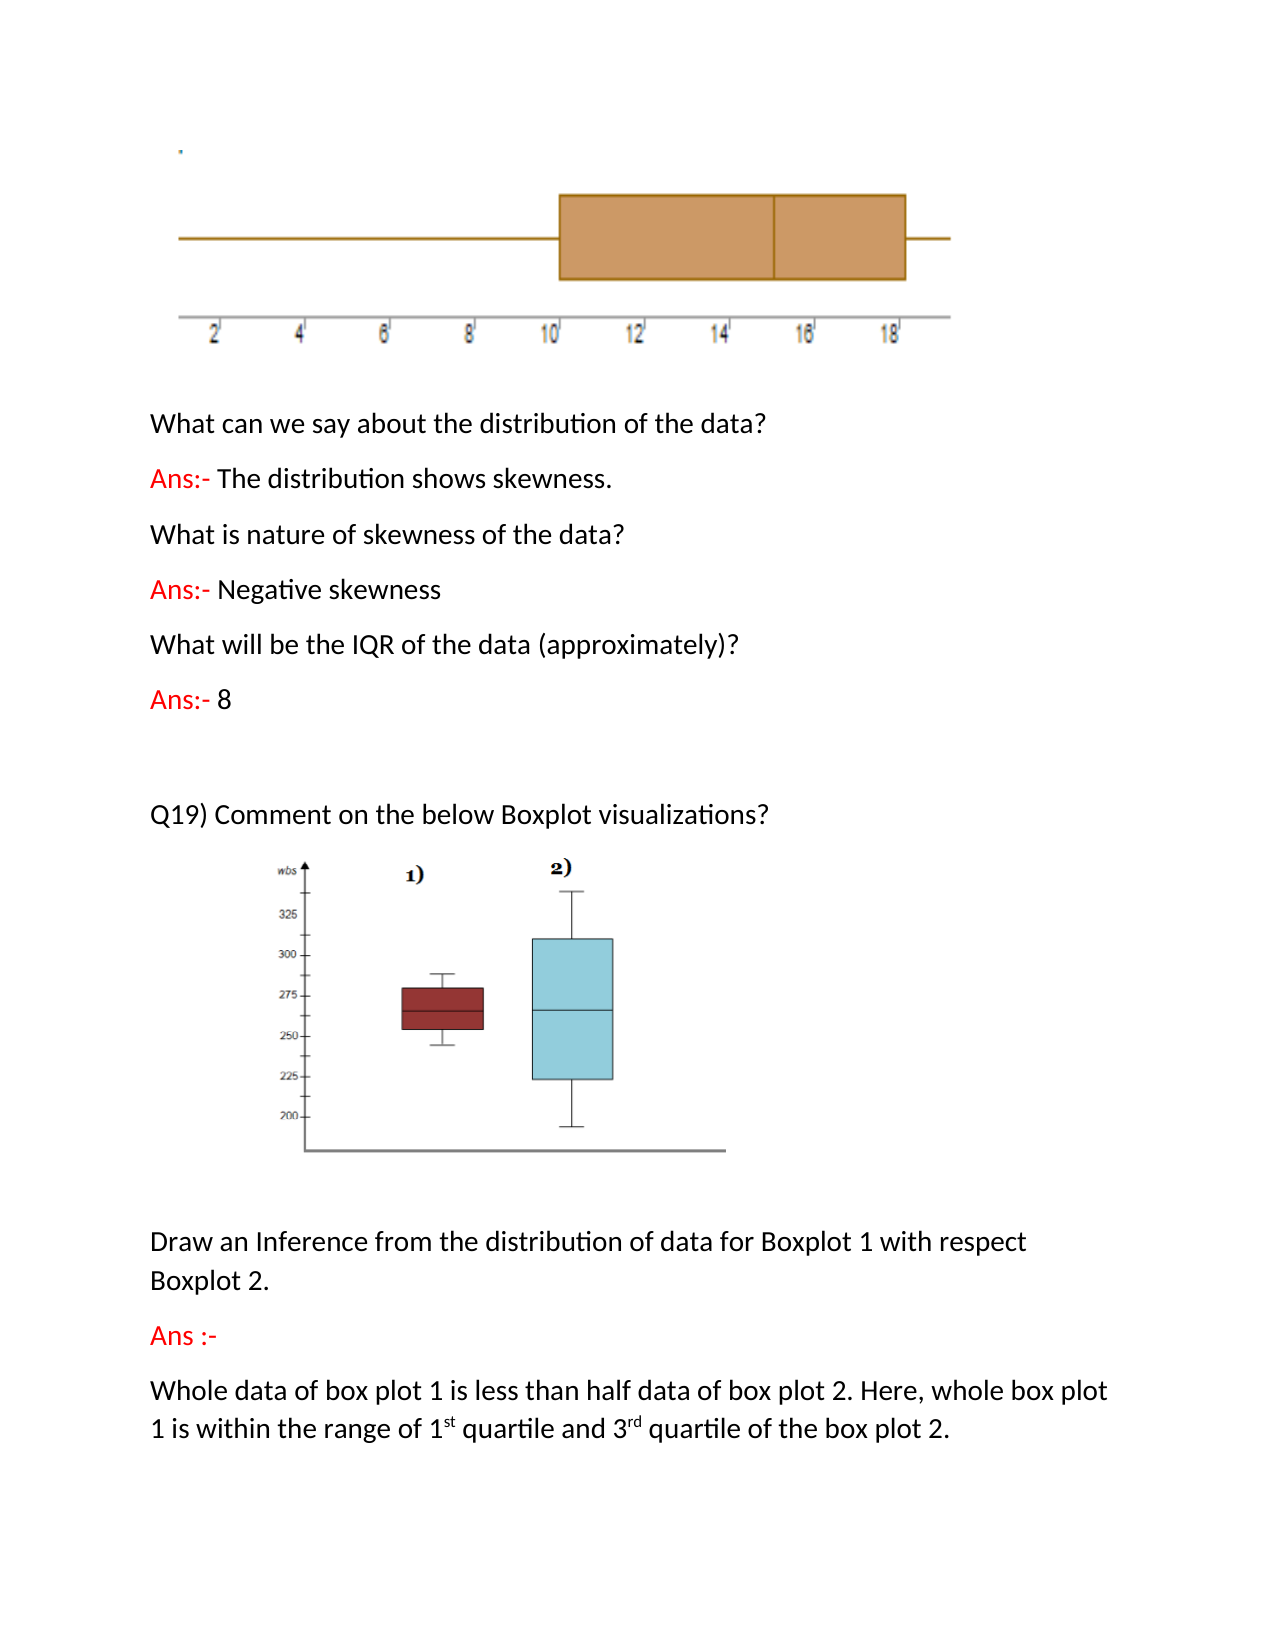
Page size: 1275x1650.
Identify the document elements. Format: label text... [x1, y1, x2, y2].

picture [150, 150, 1067, 387]
text Ans :- [150, 1317, 1125, 1353]
text Ans:- Negative skewness [150, 571, 1125, 606]
text Ans:- 8 Q19) Comment on the below Boxplot visualizations? [150, 681, 1125, 832]
text Whole data of box plot 1 is less than half data of box plot 2. Here, whole box plot 1 is within the range of 1st quartile and 3rd quartile of the box plot 2. [150, 1372, 1125, 1446]
text What is nature of skewness of the data? [150, 516, 1125, 551]
text What can we say about the distribution of the data? [150, 406, 1125, 441]
text Ans:- The distribution shows skewness. [150, 461, 1125, 496]
text Draw an Inference from the distribution of data for Boxplot 1 with respect Boxplot 2. [150, 1223, 1125, 1298]
picture [150, 851, 729, 1205]
text What will be the IQR of the data (approximately)? [150, 626, 1125, 662]
